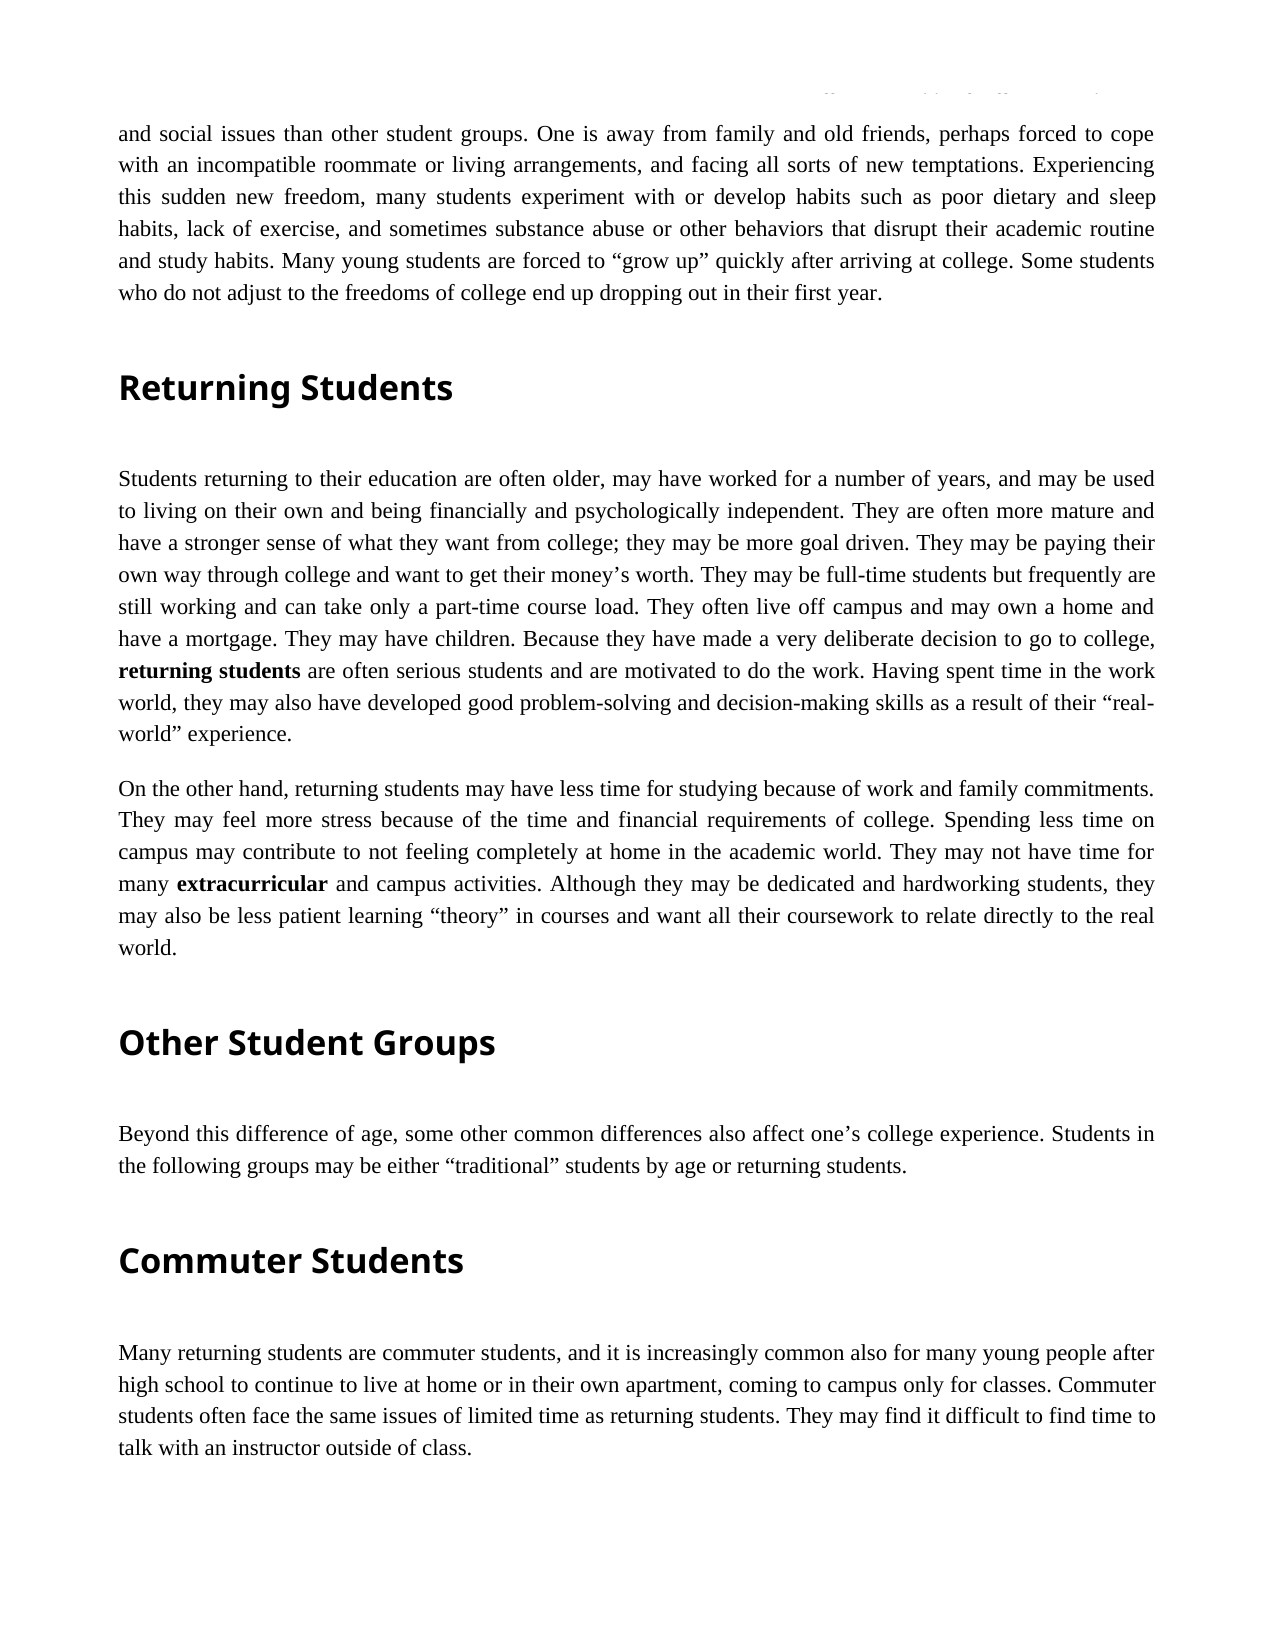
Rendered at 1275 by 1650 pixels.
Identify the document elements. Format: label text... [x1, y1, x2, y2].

text and social issues than other student groups. One is away from family and old friends, perhaps forced to cope with an incompatible roommate or living arrangements, and facing all sorts of new temptations. Experiencing this sudden new freedom, many students experiment with or develop habits such as poor dietary and sleep habits, lack of exercise, and sometimes substance abuse or other behaviors that disrupt their academic routine and study habits. Many young students are forced to “grow up” quickly after arriving at college. Some students who do not adjust to the freedoms of college end up dropping out in their first year. [118, 120, 1157, 305]
text Beyond this difference of age, some other common differences also affect one’s college experience. Students in the following groups may be either “traditional” students by age or returning students. [118, 1120, 1157, 1178]
subtitle Other Student Groups [118, 1018, 1175, 1065]
subtitle Returning Students [118, 363, 1175, 410]
text Many returning students are commuter students, and it is increasingly common also for many young people after high school to continue to live at home or in their own apartment, coming to campus only for classes. Commuter students often face the same issues of limited time as returning students. They may find it difficult to find time to talk with an instructor outside of class. [118, 1339, 1157, 1461]
text On the other hand, returning students may have less time for studying because of work and family commitments. They may feel more stress because of the time and financial requirements of college. Spending less time on campus may contribute to not feeling completely at home in the academic world. They may not have time for many extracurricular and campus activities. Although they may be dedicated and hardworking students, they may also be less patient learning “theory” in courses and want all their coursework to relate directly to the real world. [118, 774, 1157, 960]
text Students returning to their education are often older, may have worked for a number of years, and may be used to living on their own and being financially and psychologically independent. They are often more mature and have a stronger sense of what they want from college; they may be more goal driven. They may be paying their own way through college and want to get their money’s worth. They may be full-time students but frequently are still working and can take only a part-time course load. They often live off campus and may own a home and have a mortgage. They may have children. Because they have made a very deliberate decision to go to college, returning students are often serious students and are motivated to do the work. Having spent time in the work world, they may also have developed good problem-solving and decision-making skills as a result of their “real- world” experience. [118, 465, 1157, 747]
subtitle Commuter Students [118, 1237, 1175, 1283]
